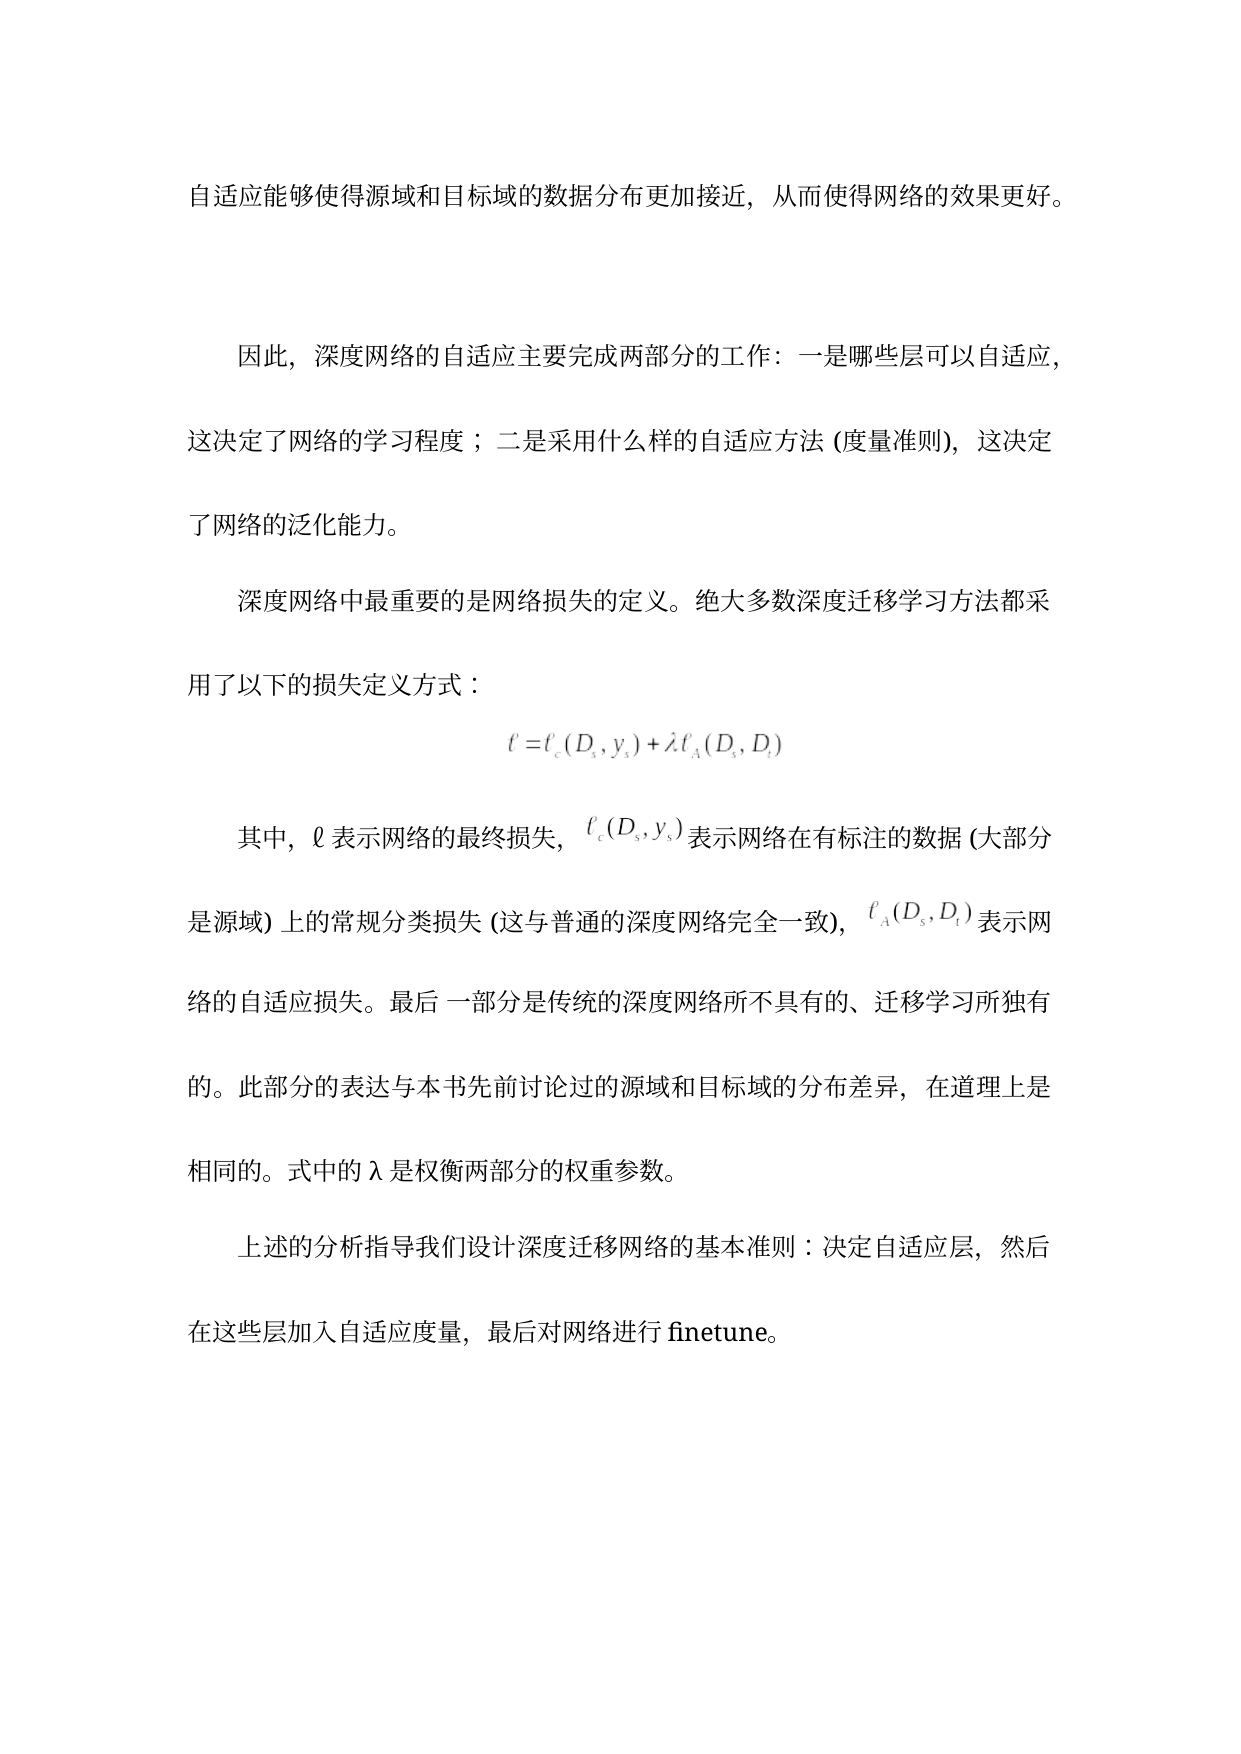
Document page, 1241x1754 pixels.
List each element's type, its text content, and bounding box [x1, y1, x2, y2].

text 上述的分析指导我们设计深度迁移网络的基本准则：决定自适应层，然后在这些层加入自适应度量，最后对网络进行finetune。 [187, 1213, 1053, 1363]
text 深度网络中最重要的是网络损失的定义。绝大多数深度迁移学习方法都采用了以下的损失定义方式： [187, 567, 1053, 716]
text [187, 162, 1053, 311]
text 其中，ℓ 表示网络的最终损失，表示网络在有标注的数据 (大部分是源域) 上的常规分类损失 (这与普通的深度网络完全一致)，表示网络的自适应损失。最后 一部分是传统的深度网络所不具有的、迁移学习所独有的。此部分的表达与本书先前讨论过的源域和目标域的分布差异，在道理上是相同的。式中的 λ 是权衡两部分的权重参数。 [187, 799, 1053, 1202]
text 因此，深度网络的自适应主要完成两部分的工作：一是哪些层可以自适应，这决定了网络的学习程度； 二是采用什么样的自适应方法 (度量准则)，这决定了网络的泛化能力。 [187, 322, 1053, 556]
